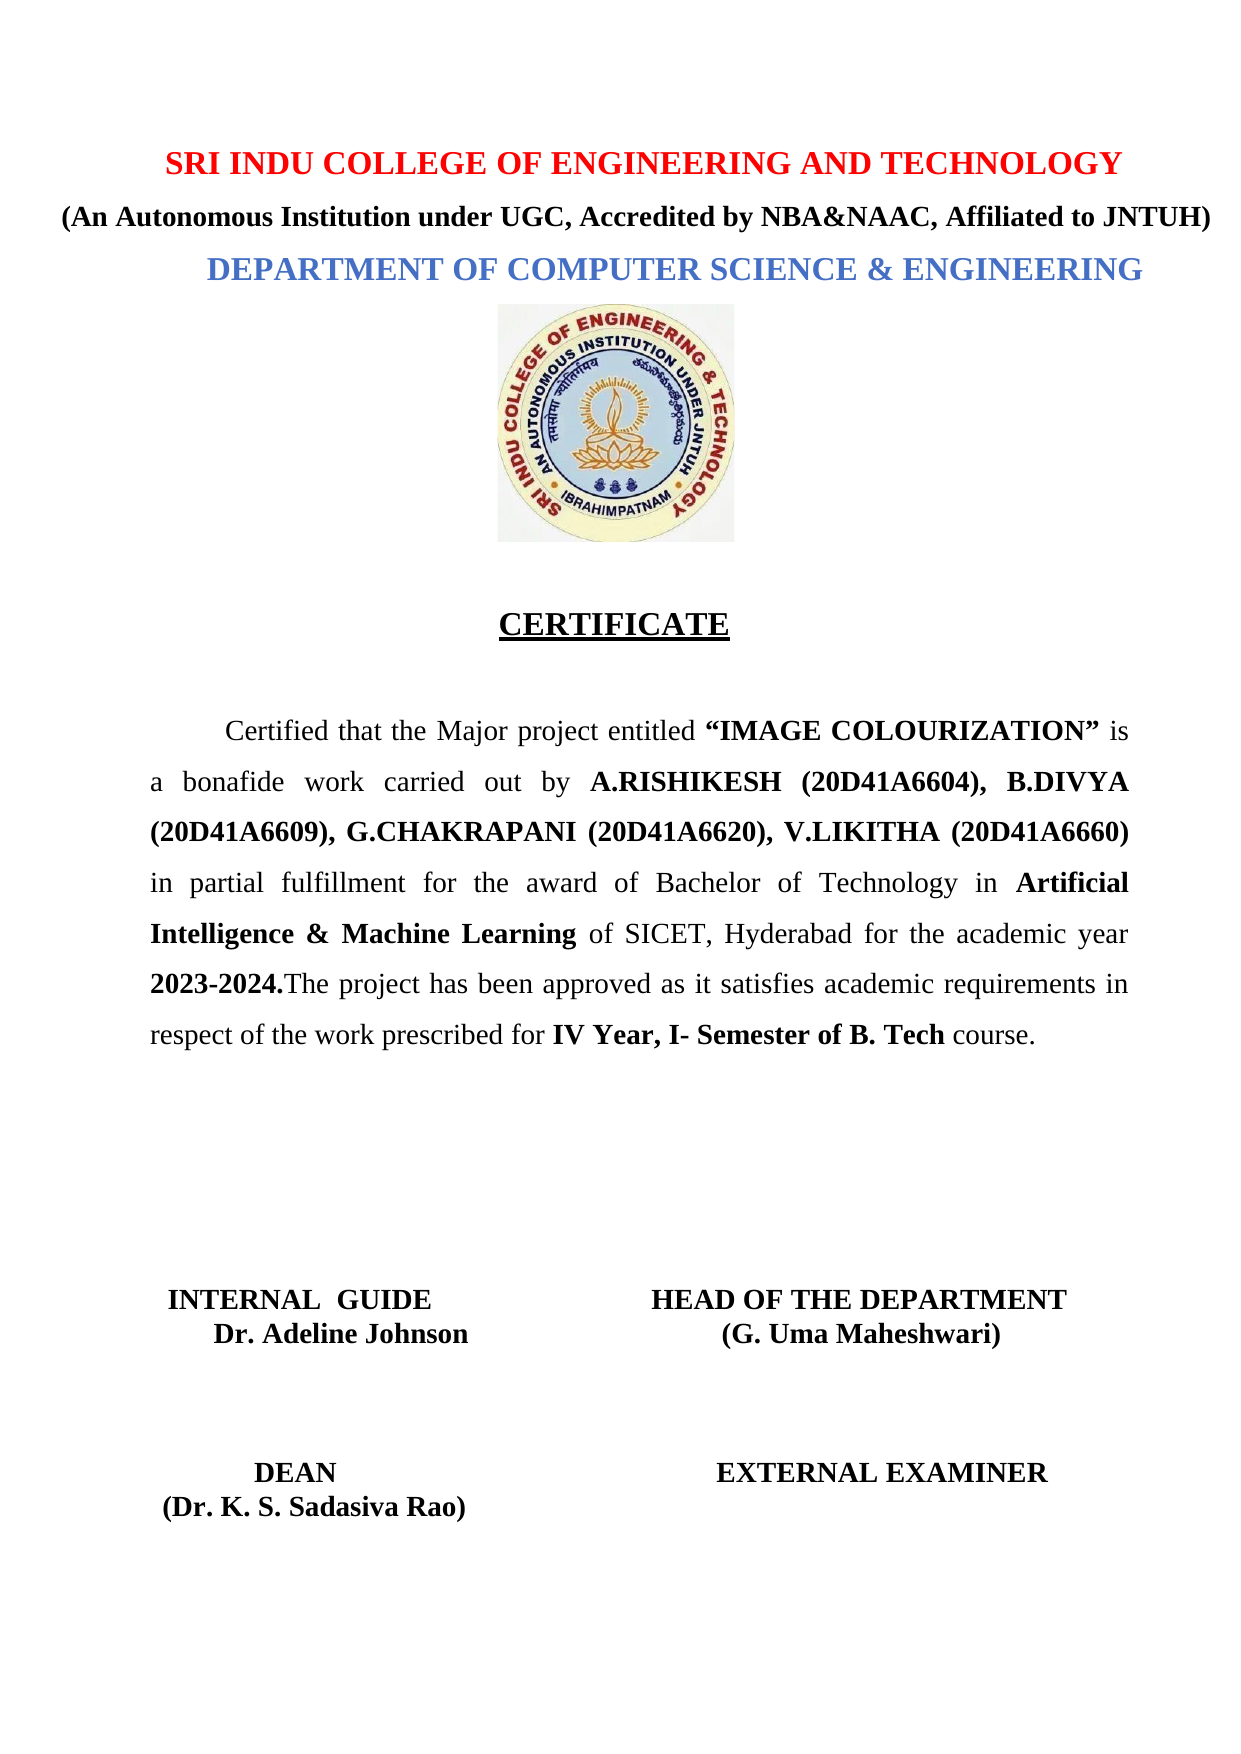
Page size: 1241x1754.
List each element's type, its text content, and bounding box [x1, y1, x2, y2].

subtitle DEPARTMENT OF COMPUTER SCIENCE & ENGINEERING [207, 249, 1217, 287]
picture [497, 304, 735, 542]
subtitle INTERNAL GUIDE HEAD OF THE DEPARTMENT [167, 1283, 1217, 1316]
text (An Autonomous Institution under UGC, Accredited by NBA&NAAC, Affiliated to JNTUH) [61, 199, 1217, 232]
text (Dr. K. S. Sadasiva Rao) [162, 1489, 1217, 1522]
text Certified that the Major project entitled “IMAGE COLOURIZATION” is a bonafide work carried out by A.RISHIKESH (20D41A6604), B.DIVYA (20D41A6609), G.CHAKRAPANI (20D41A6620), V.LIKITHA (20D41A6660) in partial fulfillment for the award of Bachelor of Technology in Artificial Intelligence & Machine Learning of SICET, Hyderabad for the academic year 2023-2024.The project has been approved as it satisfies academic requirements in respect of the work prescribed for IV Year, I- Semester of B. Tech course. [150, 713, 1129, 1051]
text Dr. Adeline Johnson (G. Uma Maheshwari) [50, 1316, 1164, 1350]
subtitle DEAN EXTERNAL EXAMINER [84, 1455, 1217, 1489]
subtitle SRI INDU COLLEGE OF ENGINEERING AND TECHNOLOGY [165, 143, 1217, 182]
text CERTIFICATE [147, 604, 1081, 642]
